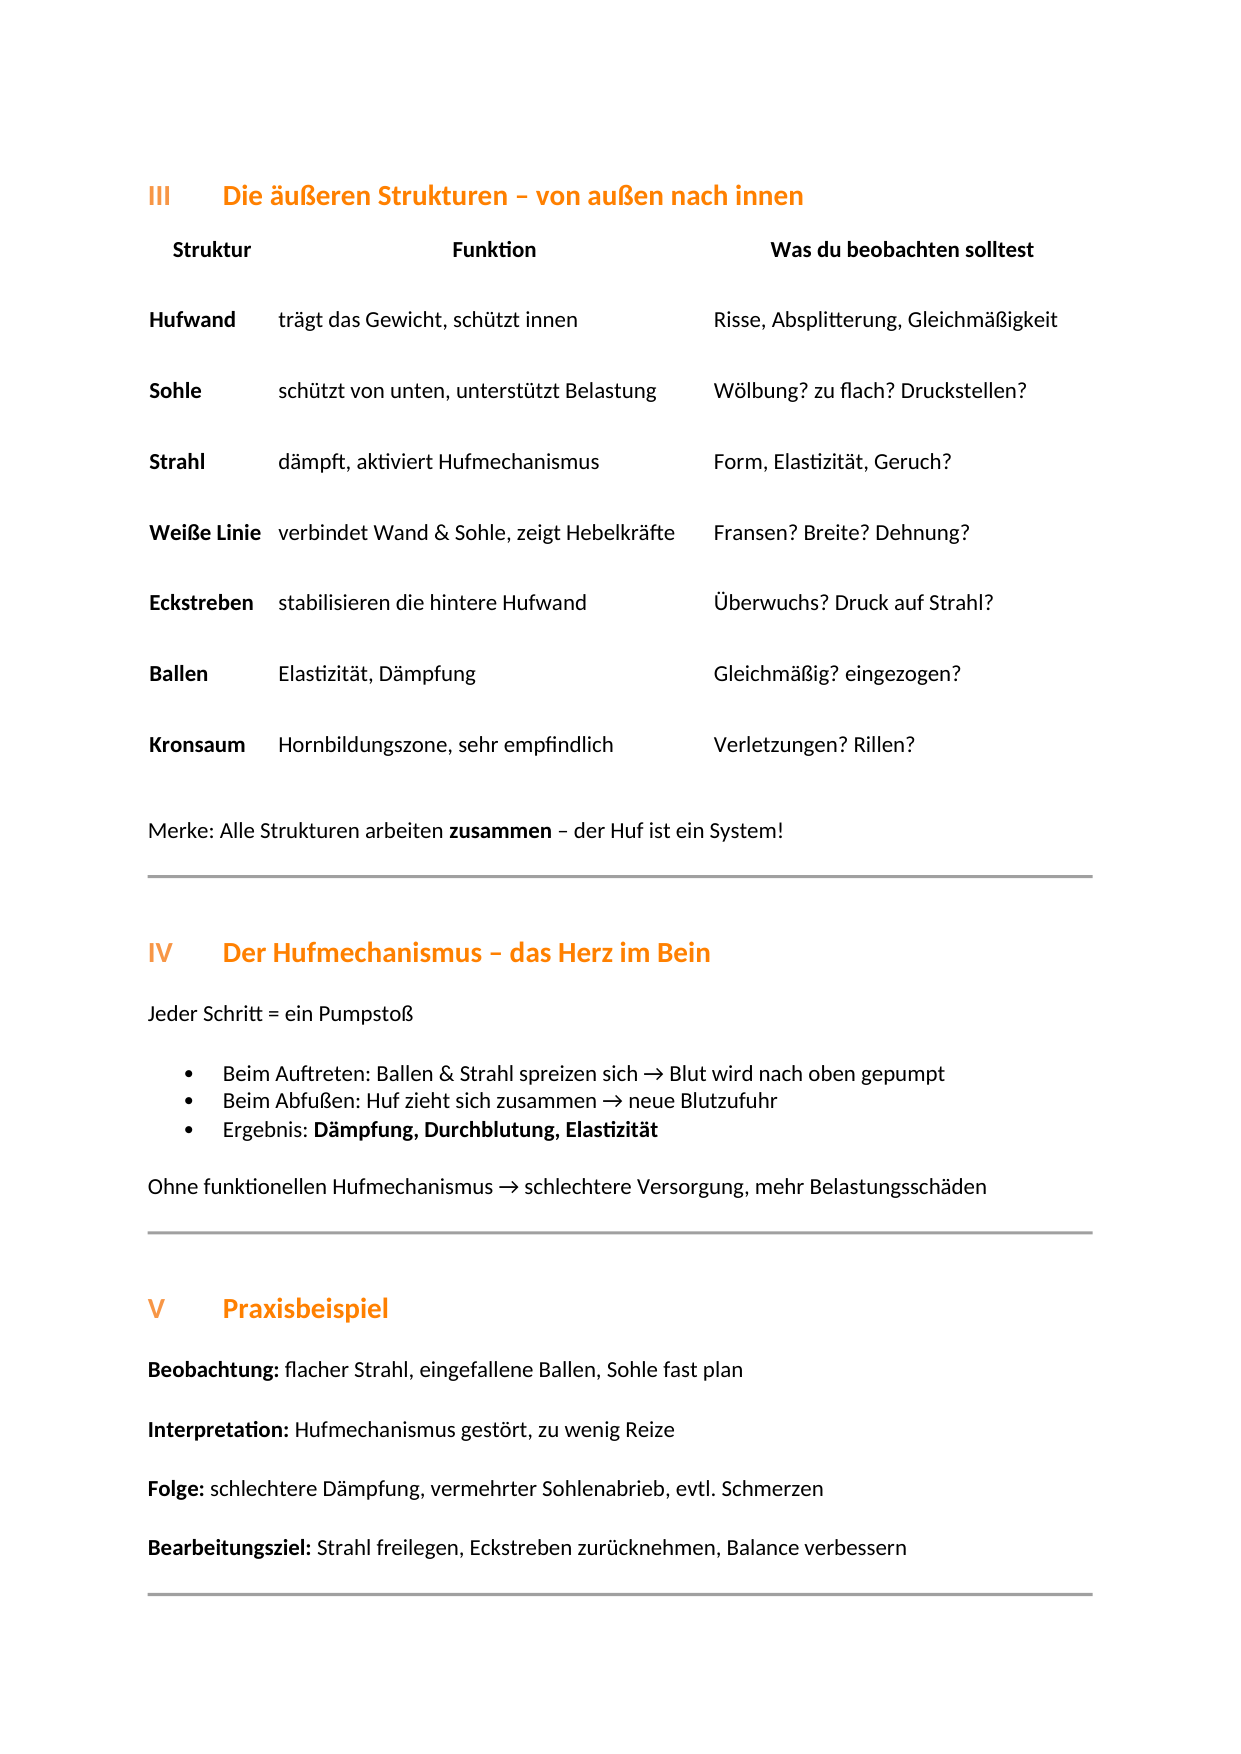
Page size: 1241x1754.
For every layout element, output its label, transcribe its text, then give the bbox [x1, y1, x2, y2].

text Bearbeitungsziel: Strahl freilegen, Eckstreben zurücknehmen, Balance verbessern [148, 1533, 1093, 1562]
table_cell Eckstreben [148, 574, 276, 645]
table_cell Überwuchs? Druck auf Strahl? [712, 574, 1093, 645]
text Jeder Schritt = ein Pumpstoß [148, 999, 1093, 1027]
table_cell Risse, Absplitterung, Gleichmäßigkeit [712, 291, 1093, 362]
text Beobachtung: flacher Strahl, eingefallene Ballen, Sohle fast plan [148, 1355, 1093, 1383]
subtitle Der Hufmechanismus – das Herz im Bein [148, 934, 1093, 970]
subtitle Die äußeren Strukturen – von außen nach innen [148, 177, 1093, 212]
table_cell Weiße Linie [148, 504, 276, 574]
table_cell Form, Elastizität, Geruch? [712, 433, 1093, 504]
table_cell Fransen? Breite? Dehnung? [712, 504, 1093, 574]
table_cell trägt das Gewicht, schützt innen [276, 291, 712, 362]
table_cell Hufwand [148, 291, 276, 362]
text Merke: Alle Strukturen arbeiten zusammen – der Huf ist ein System! [148, 816, 1093, 844]
table_cell Kronsaum [148, 716, 276, 787]
table_cell Ballen [148, 645, 276, 716]
list Beim Abfußen: Huf zieht sich zusammen → neue Blutzufuhr [185, 1087, 1093, 1115]
subtitle Praxisbeispiel [148, 1291, 1093, 1326]
list Beim Auftreten: Ballen & Strahl spreizen sich → Blut wird nach oben gepumpt [185, 1059, 1093, 1087]
table_cell verbindet Wand & Sohle, zeigt Hebelkräfte [276, 504, 712, 574]
table_cell Wölbung? zu flach? Druckstellen? [712, 362, 1093, 433]
text Interpretation: Hufmechanismus gestört, zu wenig Reize [148, 1415, 1093, 1443]
table_cell Gleichmäßig? eingezogen? [712, 645, 1093, 716]
table_cell Sohle [148, 362, 276, 433]
table_cell Strahl [148, 433, 276, 504]
list Ergebnis: Dämpfung, Durchblutung, Elastizität [185, 1115, 1093, 1143]
table_cell dämpft, aktiviert Hufmechanismus [276, 433, 712, 504]
table_cell stabilisieren die hintere Hufwand [276, 574, 712, 645]
text Ohne funktionellen Hufmechanismus → schlechtere Versorgung, mehr Belastungsschäden [148, 1172, 1093, 1200]
table_cell Verletzungen? Rillen? [712, 716, 1093, 787]
table_header Was du beobachten solltest [712, 221, 1093, 291]
table_cell Hornbildungszone, sehr empfindlich [276, 716, 712, 787]
table_header Struktur [148, 221, 276, 291]
table_header Funktion [276, 221, 712, 291]
text Folge: schlechtere Dämpfung, vermehrter Sohlenabrieb, evtl. Schmerzen [148, 1474, 1093, 1502]
table_cell Elastizität, Dämpfung [276, 645, 712, 716]
table_cell schützt von unten, unterstützt Belastung [276, 362, 712, 433]
